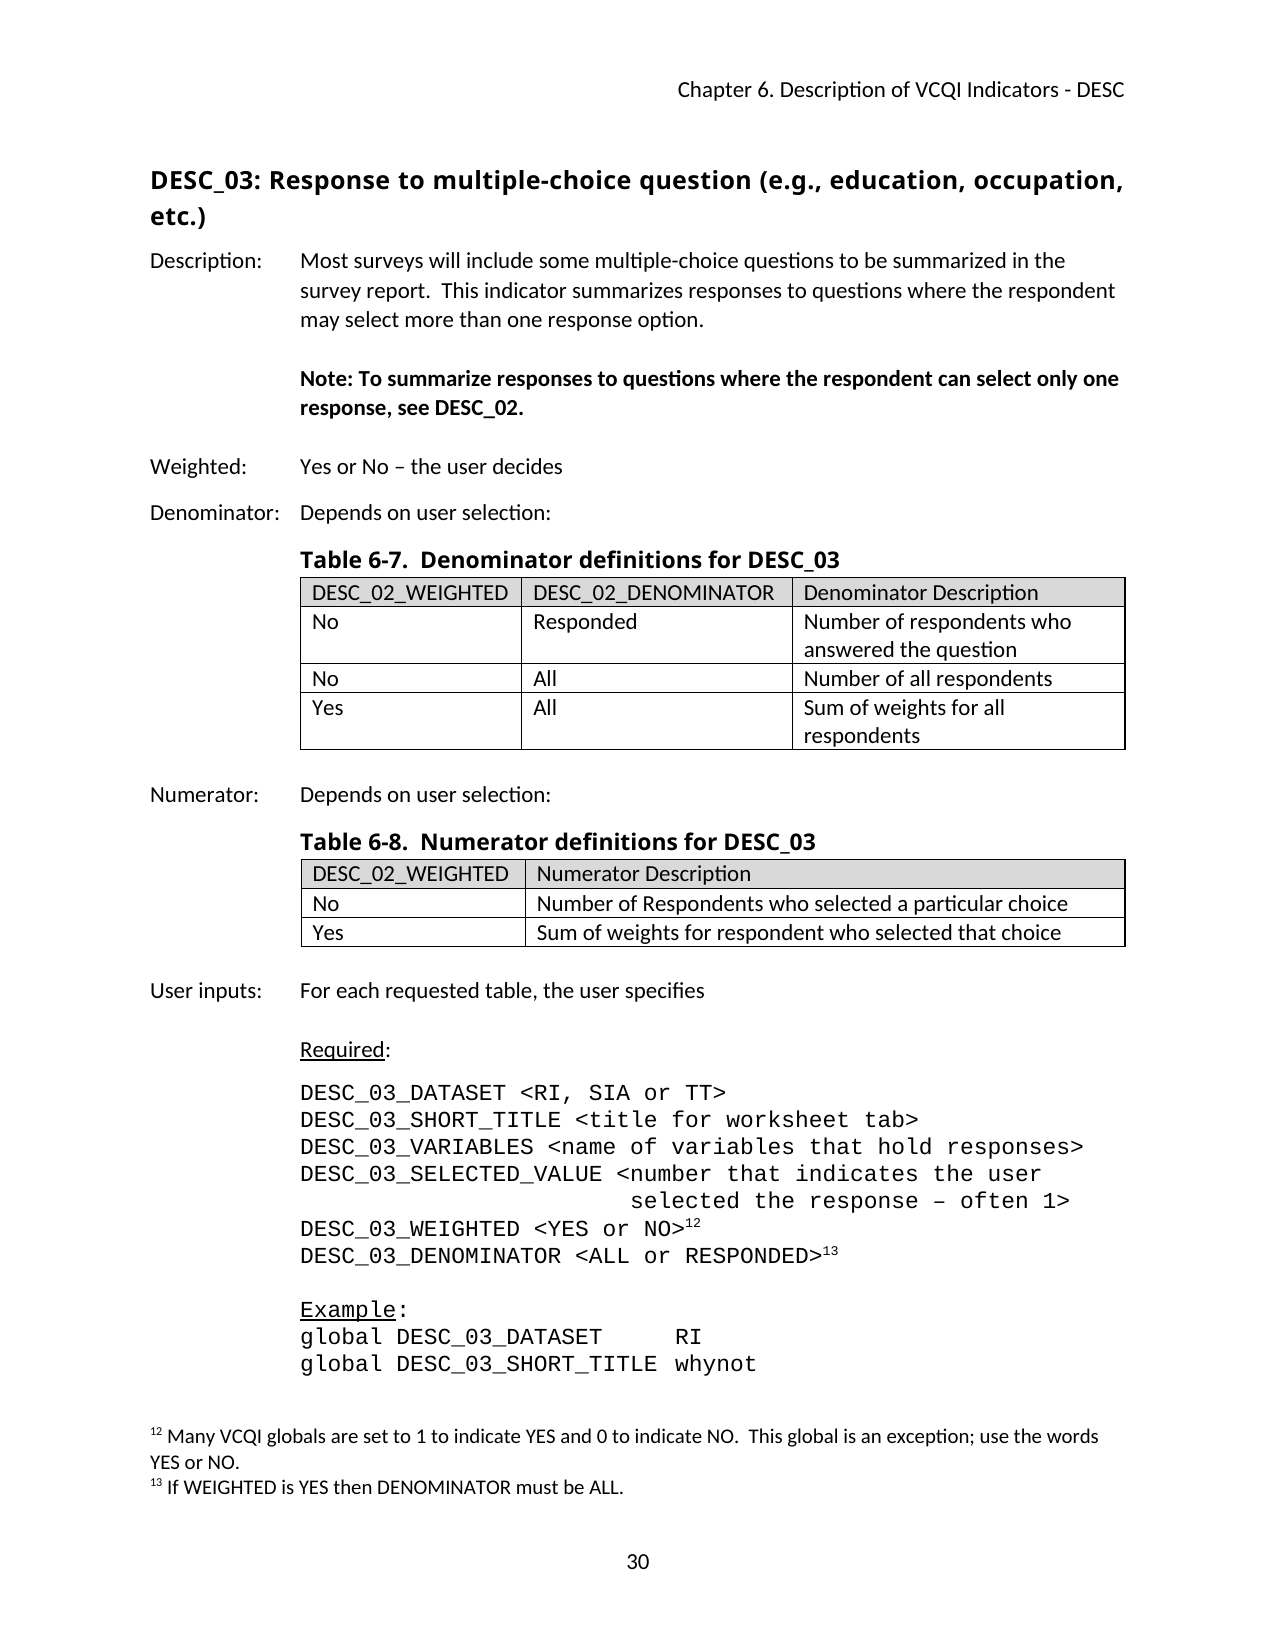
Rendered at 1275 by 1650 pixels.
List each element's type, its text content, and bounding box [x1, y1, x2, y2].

text Numerator: Depends on user selection: [150, 780, 1125, 808]
text global DESC_03_SHORT_TITLE whynot [300, 1353, 1125, 1379]
text DESC_03_DATASET <RI, SIA or TT> [300, 1081, 1125, 1107]
text global DESC_03_DATASET RI [300, 1326, 1125, 1352]
text DESC_03_DENOMINATOR <ALL or RESPONDED> [150, 1244, 1125, 1270]
text Example: [300, 1298, 1125, 1324]
text DESC_03_VARIABLES <name of variables that hold responses> [150, 1135, 1125, 1161]
table_cell No [302, 889, 525, 917]
text Weighted: Yes or No – the user decides [150, 452, 1125, 480]
table_cell No [301, 607, 521, 663]
table_cell Yes [301, 693, 521, 749]
table_cell Yes [302, 918, 525, 946]
text Required: [150, 1035, 1125, 1063]
text User inputs: For each requested table, the user specifies [150, 976, 1125, 1004]
subtitle Table 6-8. Numerator definitions for DESC_03 [225, 826, 1125, 857]
table_cell Sum of weights for all respondents [793, 693, 1124, 749]
table_cell All [522, 664, 792, 692]
table_cell Number of respondents who answered the question [793, 607, 1124, 663]
text DESC_03_SELECTED_VALUE <number that indicates the user selected the response – often 1> [150, 1162, 1125, 1216]
text DESC_03_WEIGHTED <YES or NO> [150, 1217, 1125, 1243]
text Description: Most surveys will include some multiple-choice questions to be summarized in the survey report. This indicator summarizes responses to questions where the respondent may select more than one response option. Note: To summarize responses to questions where the respondent can select only one response, see DESC_02. [150, 246, 1125, 421]
subtitle DESC_03: Response to multiple-choice question (e.g., education, occupation, etc.) [150, 162, 1125, 232]
table_cell Number of all respondents [793, 664, 1124, 692]
table_header Denominator Description [793, 578, 1124, 606]
table_cell Number of Respondents who selected a particular choice [526, 889, 1124, 917]
text Denominator: Depends on user selection: [150, 498, 1125, 526]
table_header DESC_02_WEIGHTED [301, 578, 521, 606]
subtitle Table 6-7. Denominator definitions for DESC_03 [225, 544, 1125, 575]
text DESC_03_SHORT_TITLE <title for worksheet tab> [300, 1108, 1125, 1134]
table_header DESC_02_DENOMINATOR [522, 578, 792, 606]
table_header DESC_02_WEIGHTED [302, 860, 525, 888]
table_cell All [522, 693, 792, 749]
table_cell No [301, 664, 521, 692]
table_cell Sum of weights for respondent who selected that choice [526, 918, 1124, 946]
table_cell Responded [522, 607, 792, 663]
table_header Numerator Description [526, 860, 1124, 888]
